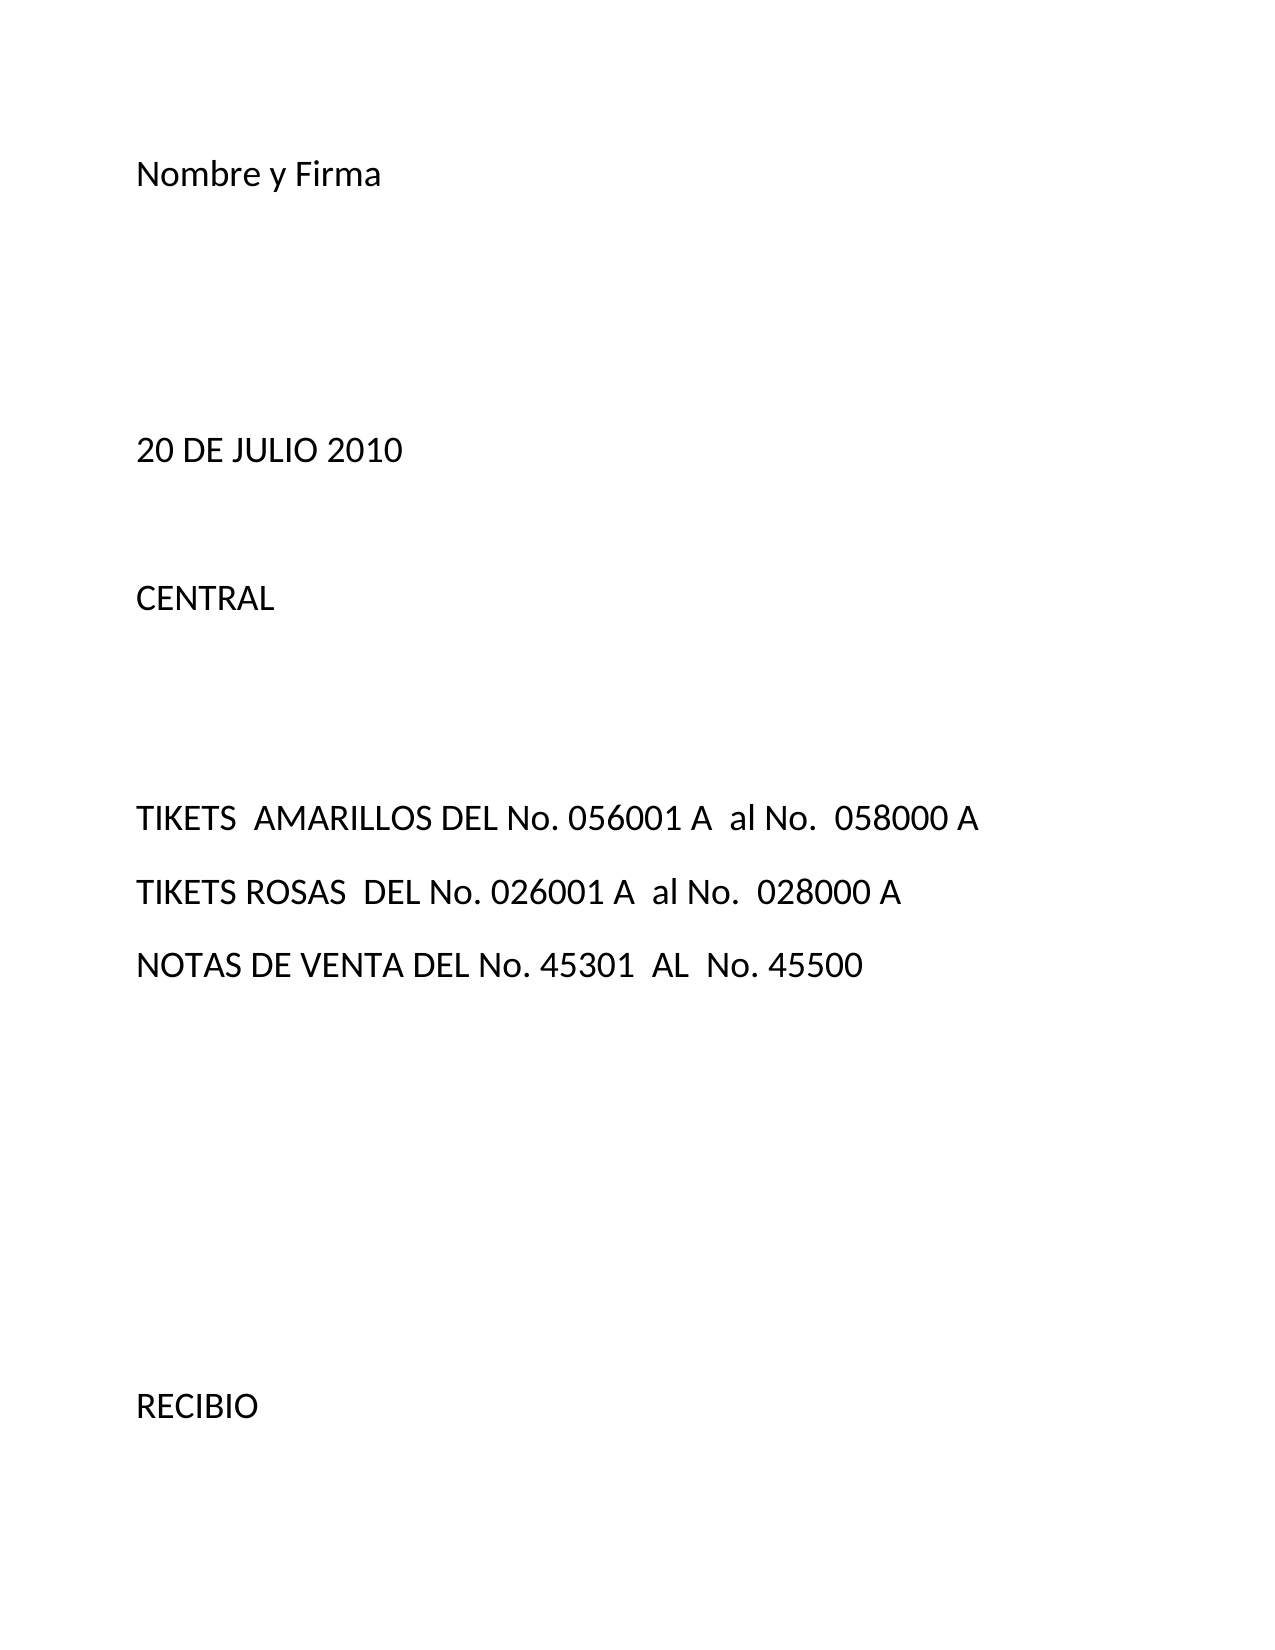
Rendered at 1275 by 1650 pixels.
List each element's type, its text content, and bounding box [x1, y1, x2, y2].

text TIKETS ROSAS DEL No. 026001 A al No. 028000 A [136, 868, 1163, 913]
text NOTAS DE VENTA DEL No. 45301 AL No. 45500 [136, 941, 1163, 987]
text Nombre y Firma [136, 150, 1163, 196]
text TIKETS AMARILLOS DEL No. 056001 A al No. 058000 A [136, 794, 1163, 840]
text CENTRAL [136, 573, 1163, 619]
text RECIBIO [136, 1382, 1163, 1428]
text 20 DE JULIO 2010 [136, 426, 1163, 472]
